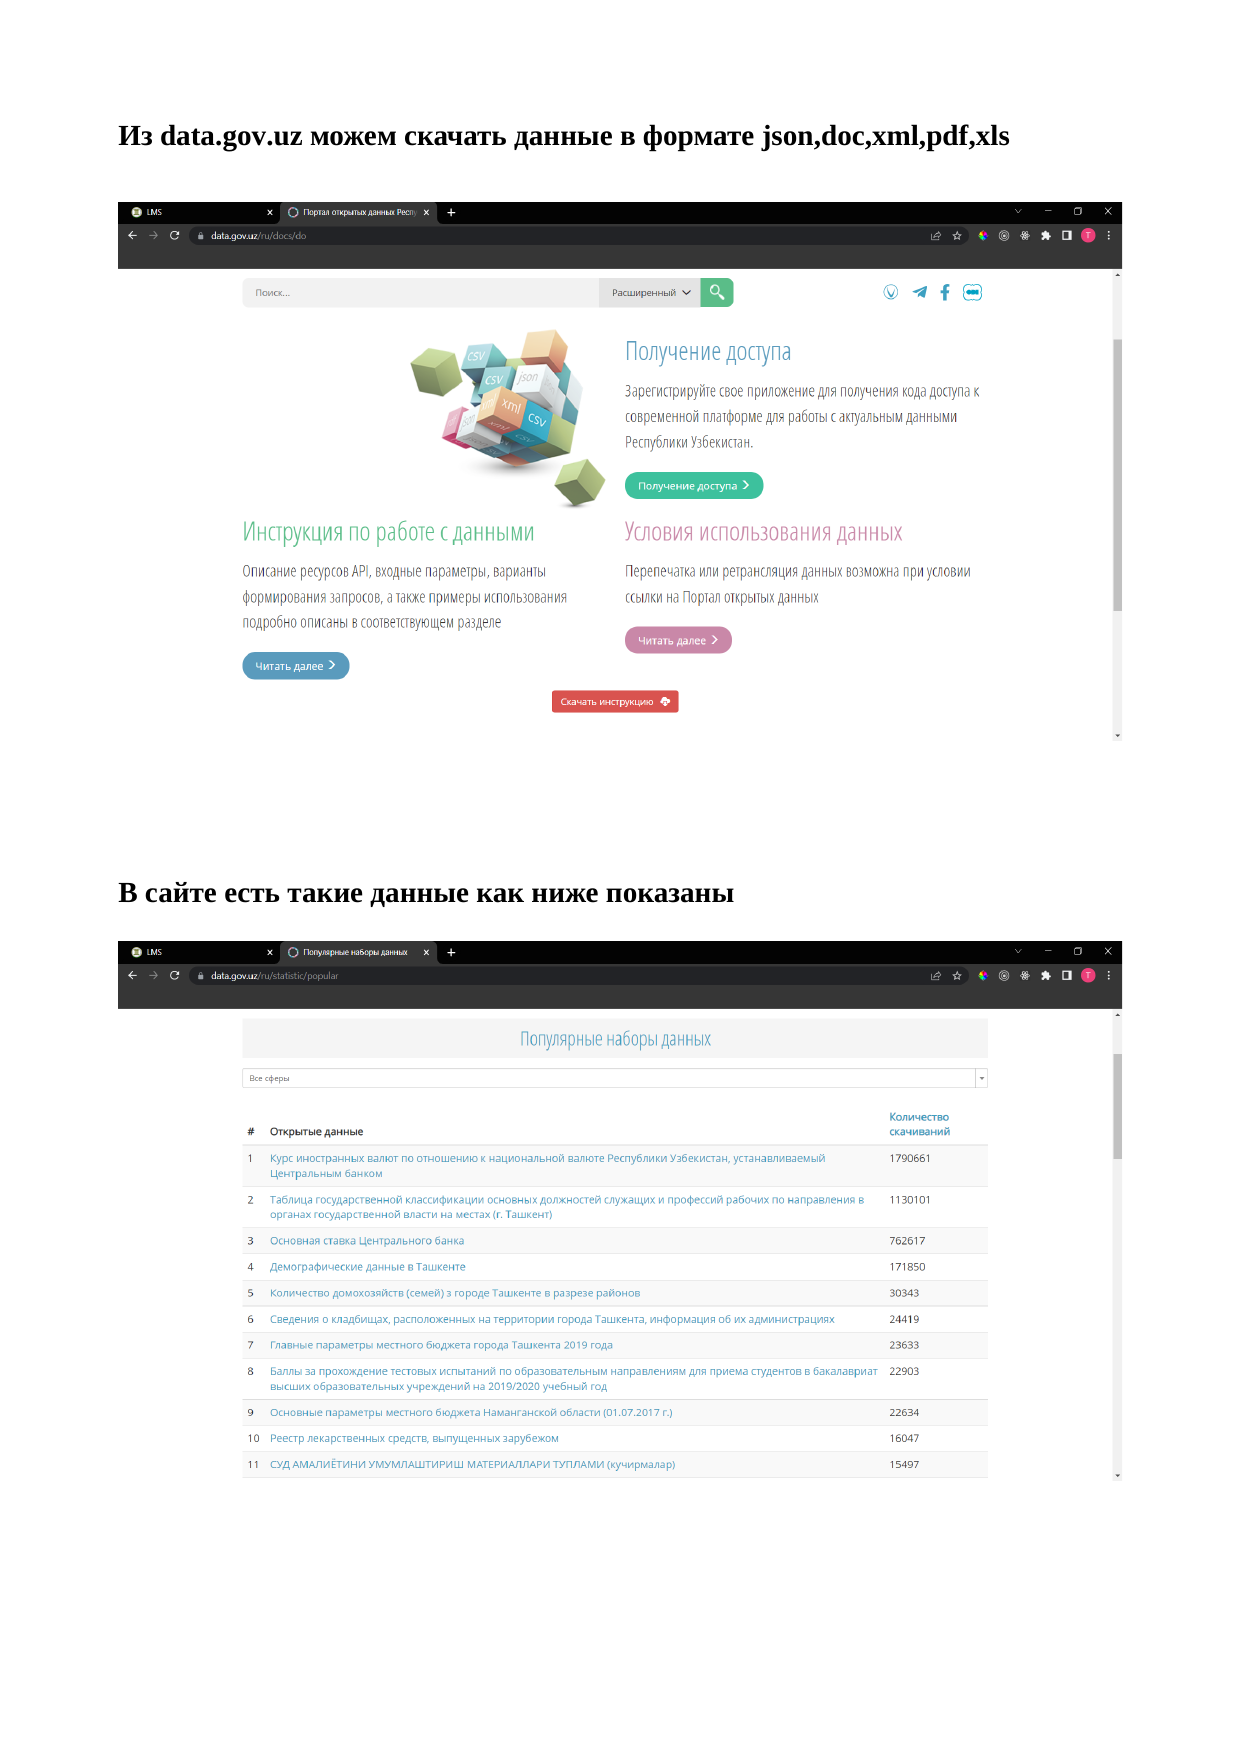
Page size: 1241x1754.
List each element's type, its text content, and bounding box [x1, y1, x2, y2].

text Из data.gov.uz можем скачать данные в формате json,doc,xml,pdf,xls [118, 118, 1122, 152]
text В сайте есть такие данные как ниже показаны [118, 875, 1122, 908]
picture [118, 202, 1123, 741]
picture [118, 941, 1123, 1481]
